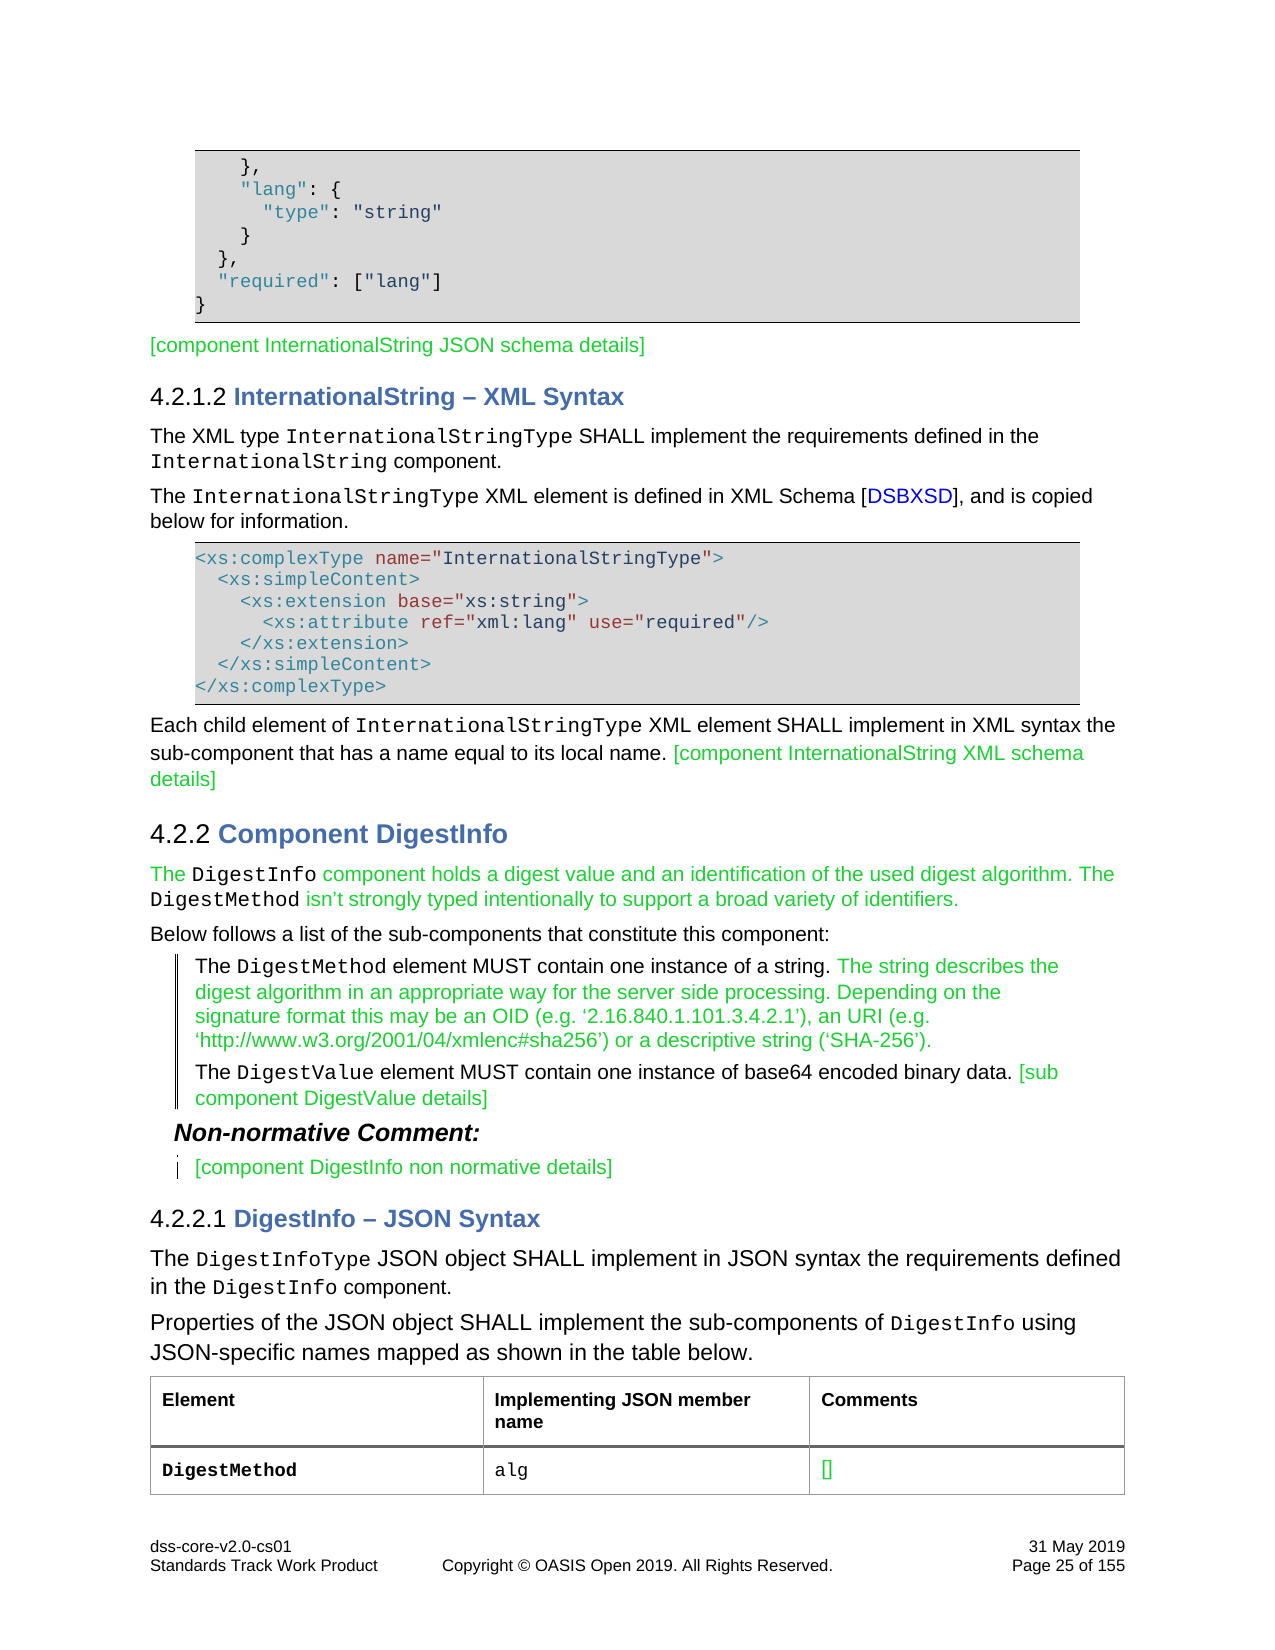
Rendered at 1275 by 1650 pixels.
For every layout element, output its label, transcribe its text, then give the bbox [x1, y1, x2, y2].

text Properties of the JSON object SHALL implement the sub-components of DigestInfo using JSON-specific names mapped as shown in the table below. [150, 1309, 1125, 1365]
text "type": "string" [195, 196, 1080, 219]
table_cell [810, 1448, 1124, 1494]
subtitle InternationalString – XML Syntax [150, 382, 1125, 411]
text </xs:extension> [195, 627, 1080, 648]
subtitle DigestInfo – JSON Syntax [150, 1204, 1125, 1233]
text Each child element of InternationalStringType XML element SHALL implement in XML syntax the sub-component that has a name equal to its local name. [150, 713, 1125, 791]
subtitle Component DigestInfo [150, 818, 1125, 849]
subtitle Non-normative Comment: [174, 1118, 1125, 1147]
text }, [195, 242, 1080, 264]
text <xs:complexType name="InternationalStringType"> [195, 543, 1080, 563]
text }, [195, 151, 1080, 173]
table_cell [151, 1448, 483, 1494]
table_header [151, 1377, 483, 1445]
text <xs:attribute ref="xml:lang" use="required"/> [195, 605, 1080, 627]
text } [195, 219, 1080, 242]
text Below follows a list of the sub-components that constitute this component: [150, 921, 1125, 945]
text </xs:simpleContent> [195, 648, 1080, 669]
text "required": ["lang"] [195, 264, 1080, 287]
text } [195, 287, 1080, 322]
text "lang": { [195, 173, 1080, 196]
text <xs:simpleContent> [195, 563, 1080, 584]
text The DigestInfoType JSON object SHALL implement in JSON syntax the requirements defined in the DigestInfo component. [150, 1245, 1125, 1301]
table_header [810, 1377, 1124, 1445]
text The DigestMethod element MUST contain one instance of a string. [178, 954, 1080, 1051]
text The DigestValue element MUST contain one instance of base64 encoded binary data. [178, 1060, 1080, 1109]
text The XML type InternationalStringType SHALL implement the requirements defined in the InternationalString component. [150, 423, 1125, 475]
text The InternationalStringType XML element is defined in XML Schema [DSBXSD], and is copied below for information. [150, 483, 1125, 533]
text </xs:complexType> [195, 669, 1080, 704]
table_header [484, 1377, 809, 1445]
text <xs:extension base="xs:string"> [195, 584, 1080, 605]
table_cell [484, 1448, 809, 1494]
